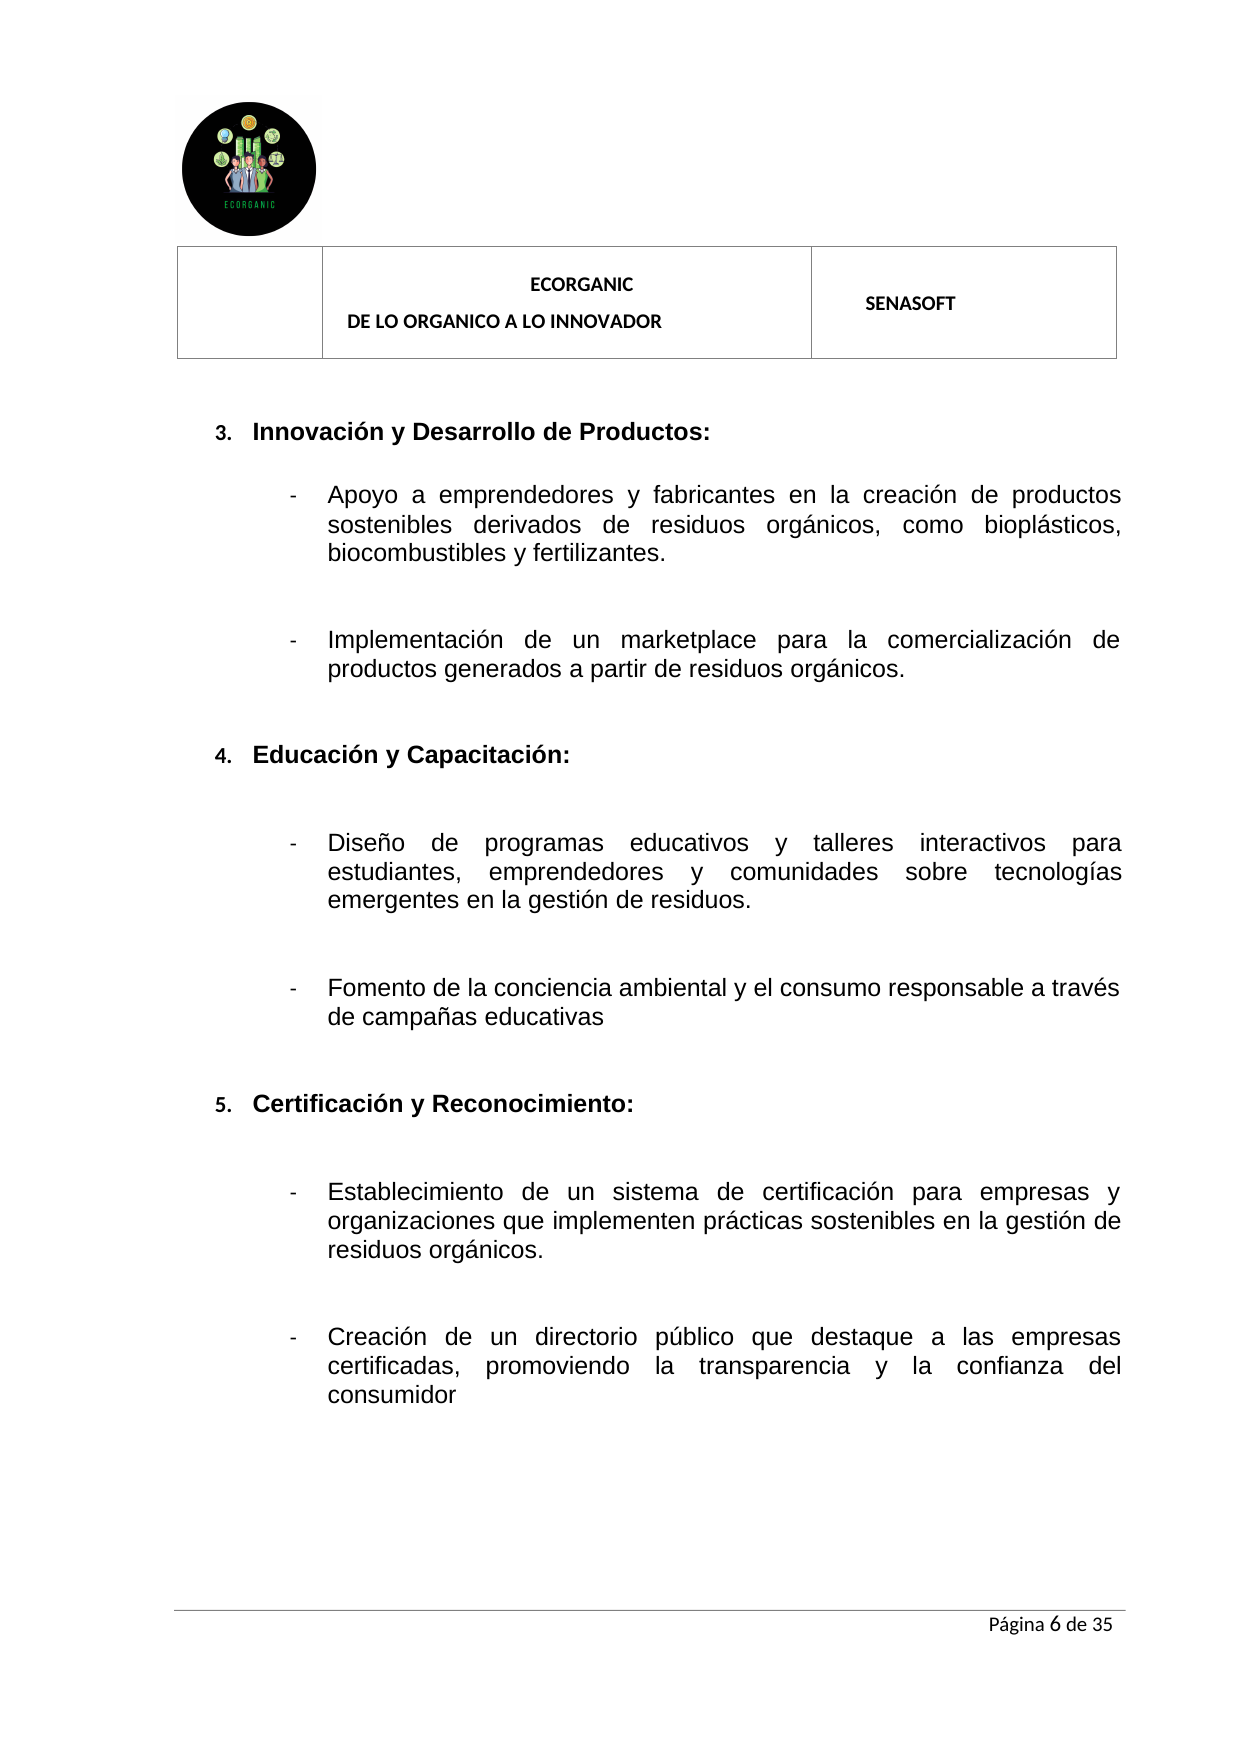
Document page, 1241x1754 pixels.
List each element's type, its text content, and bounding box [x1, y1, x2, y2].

list Fomento de la conciencia ambiental y el consumo responsable a través de campañas educativas [289, 973, 1122, 1031]
list Establecimiento de un sistema de certificación para empresas y organizaciones que implementen prácticas sostenibles en la gestión de residuos orgánicos. [289, 1177, 1121, 1263]
list Educación y Capacitación: [214, 740, 1136, 769]
list Diseño de programas educativos y talleres interactivos para estudiantes, emprendedores y comunidades sobre tecnologías emergentes en la gestión de residuos. [289, 827, 1122, 914]
picture [175, 95, 323, 243]
list Apoyo a emprendedores y fabricantes en la creación de productos sostenibles derivados de residuos orgánicos, como bioplásticos, biocombustibles y fertilizantes. [289, 481, 1122, 567]
list Creación de un directorio público que destaque a las empresas certificadas, promoviendo la transparencia y la confianza del consumidor [289, 1322, 1121, 1408]
list Innovación y Desarrollo de Productos: [214, 417, 1136, 446]
list Implementación de un marketplace para la comercialización de productos generados a partir de residuos orgánicos. [289, 625, 1122, 683]
list Certificación y Reconocimiento: [214, 1089, 1136, 1118]
